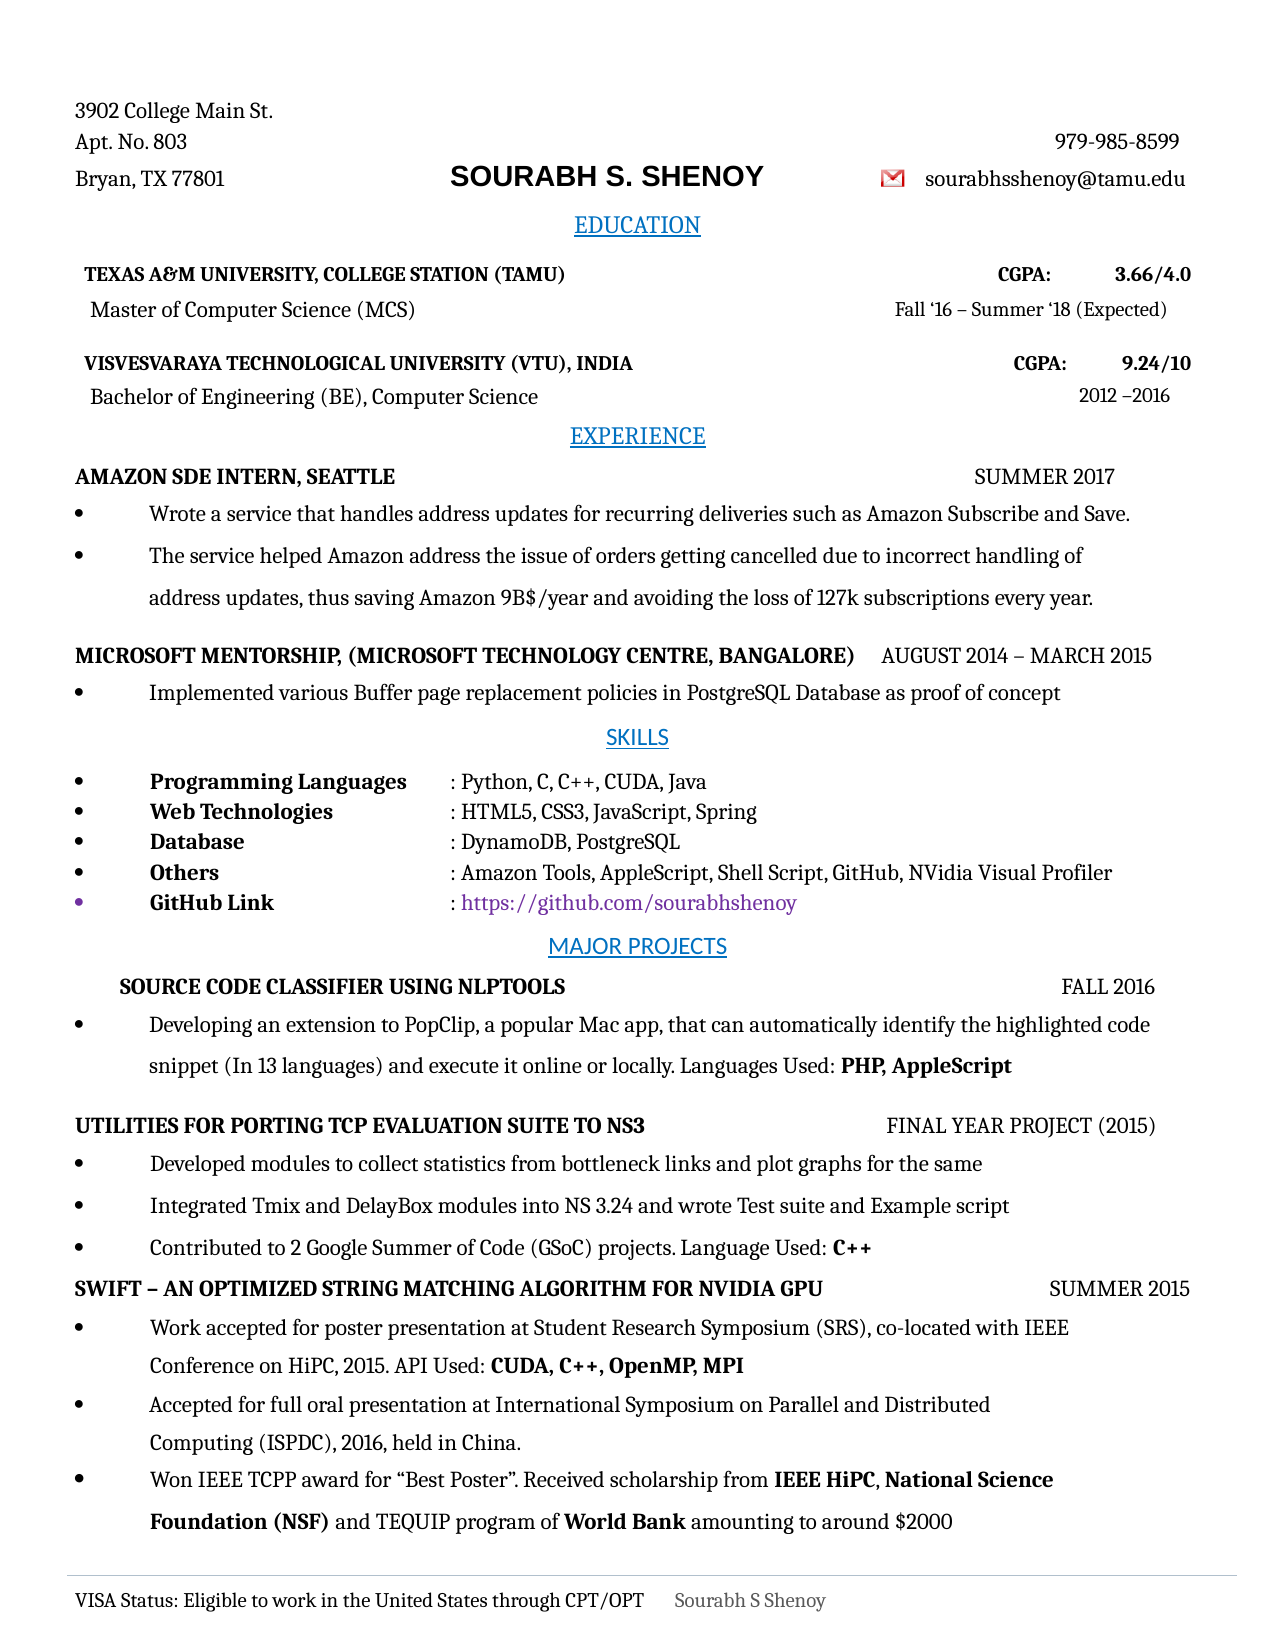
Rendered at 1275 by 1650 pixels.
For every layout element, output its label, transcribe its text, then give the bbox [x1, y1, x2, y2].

list GitHub Link : https://github.com/sourabhshenoy [75, 889, 1200, 916]
text MAJOR PROJECTS [75, 936, 1200, 959]
list Others : Amazon Tools, AppleScript, Shell Script, GitHub, NVidia Visual Profiler [75, 859, 1200, 886]
list Web Technologies : HTML5, CSS3, JavaScript, Spring [75, 799, 1200, 825]
table_cell Master of Computer Science (MCS) [75, 297, 862, 352]
subtitle experience [75, 422, 1200, 451]
list Wrote a service that handles address updates for recurring deliveries such as Amazon Subscribe and Save. [75, 505, 1200, 547]
subtitle MICROSOFT MENTORSHIP, (Microsoft technology centre, bangalore) AUGUST 2014 – MARCH 2015 [75, 647, 851, 667]
subtitle MICROSOFT MENTORSHIP, (Microsoft technology centre, bangalore) AUGUST 2014 – MARCH 2015 [848, 647, 1200, 667]
subtitle Amazon SDE Intern, Seattle Summer 2017 [75, 467, 1200, 488]
table_cell Bachelor of Engineering (BE), Computer Science [75, 384, 862, 418]
text SWIFT – AN OPTIMIZED STRING MATCHING ALGORITHM FOR NVIDIA GPU SUMMER 2015 [75, 1276, 1200, 1302]
list Integrated Tmix and DelayBox modules into NS 3.24 and wrote Test suite and Example script [75, 1197, 1200, 1218]
list Accepted for full oral presentation at International Symposium on Parallel and Distributed [75, 1394, 1200, 1417]
table_header CGPA: 3.66/4.0 [863, 263, 1200, 297]
table_cell CGPA: 9.24/10 [863, 352, 1200, 384]
text Bryan, TX 77801 SOURABH S. SHENOY sourabhsshenoy@tamu.edu [75, 159, 1200, 192]
table_cell Fall ‘16 – Summer ‘18 (Expected) [863, 297, 1200, 352]
list Foundation (NSF) and TEQUIP program of World Bank amounting to around $2000 [150, 1513, 1200, 1534]
text Apt. No. 803 979-985-8599 [75, 128, 1200, 155]
list Contributed to 2 Google Summer of Code (GSoC) projects. Language Used: C++ [75, 1238, 1200, 1259]
text SOURCE CODE CLASSIFIER USING NLPTOOLS FALL 2016 [75, 976, 1200, 999]
list Developing an extension to PopClip, a popular Mac app, that can automatically identify the highlighted code snippet (In 13 languages) and execute it online or locally. Languages Used: PHP, AppleScript [75, 1016, 1200, 1099]
list Database : DynamoDB, PostgreSQL [75, 829, 1200, 856]
table_header TEXAS A&M UNIVERSITY, COLLEGE STATION (TAMU) [75, 263, 862, 297]
text SKILLS [75, 722, 1200, 752]
list The service helped Amazon address the issue of orders getting cancelled due to incorrect handling of address updates, thus saving Amazon 9B$/year and avoiding the loss of 127k subscriptions every year. [75, 547, 1200, 630]
text UTILITIES FOR PORTING TCP EVALUATION SUITE TO NS3 FINAL YEAR PROJECT (2015) [75, 1116, 1200, 1138]
text Conference on HiPC, 2015. API Used: CUDA, C++, OpenMP, MPI [150, 1357, 1200, 1377]
text Computing (ISPDC), 2016, held in China. [150, 1434, 1200, 1454]
list Implemented various Buffer page replacement policies in PostgreSQL Database as proof of concept [75, 684, 1200, 705]
picture [881, 166, 905, 190]
table_cell VISVESVARAYA TECHNOLOGICAL UNIVERSITY (VTU), INDIA [75, 352, 862, 384]
text EDUCATION [75, 211, 1200, 240]
list Programming Languages : Python, C, C++, CUDA, Java [75, 769, 1200, 795]
text 3902 College Main St. [75, 98, 1200, 124]
list Developed modules to collect statistics from bottleneck links and plot graphs for the same [75, 1155, 1200, 1197]
list Work accepted for poster presentation at Student Research Symposium (SRS), co-located with IEEE [75, 1319, 1200, 1340]
table_cell 2012 –2016 [863, 384, 1200, 418]
list Won IEEE TCPP award for “Best Poster”. Received scholarship from IEEE HiPC, National Science [75, 1471, 1200, 1513]
